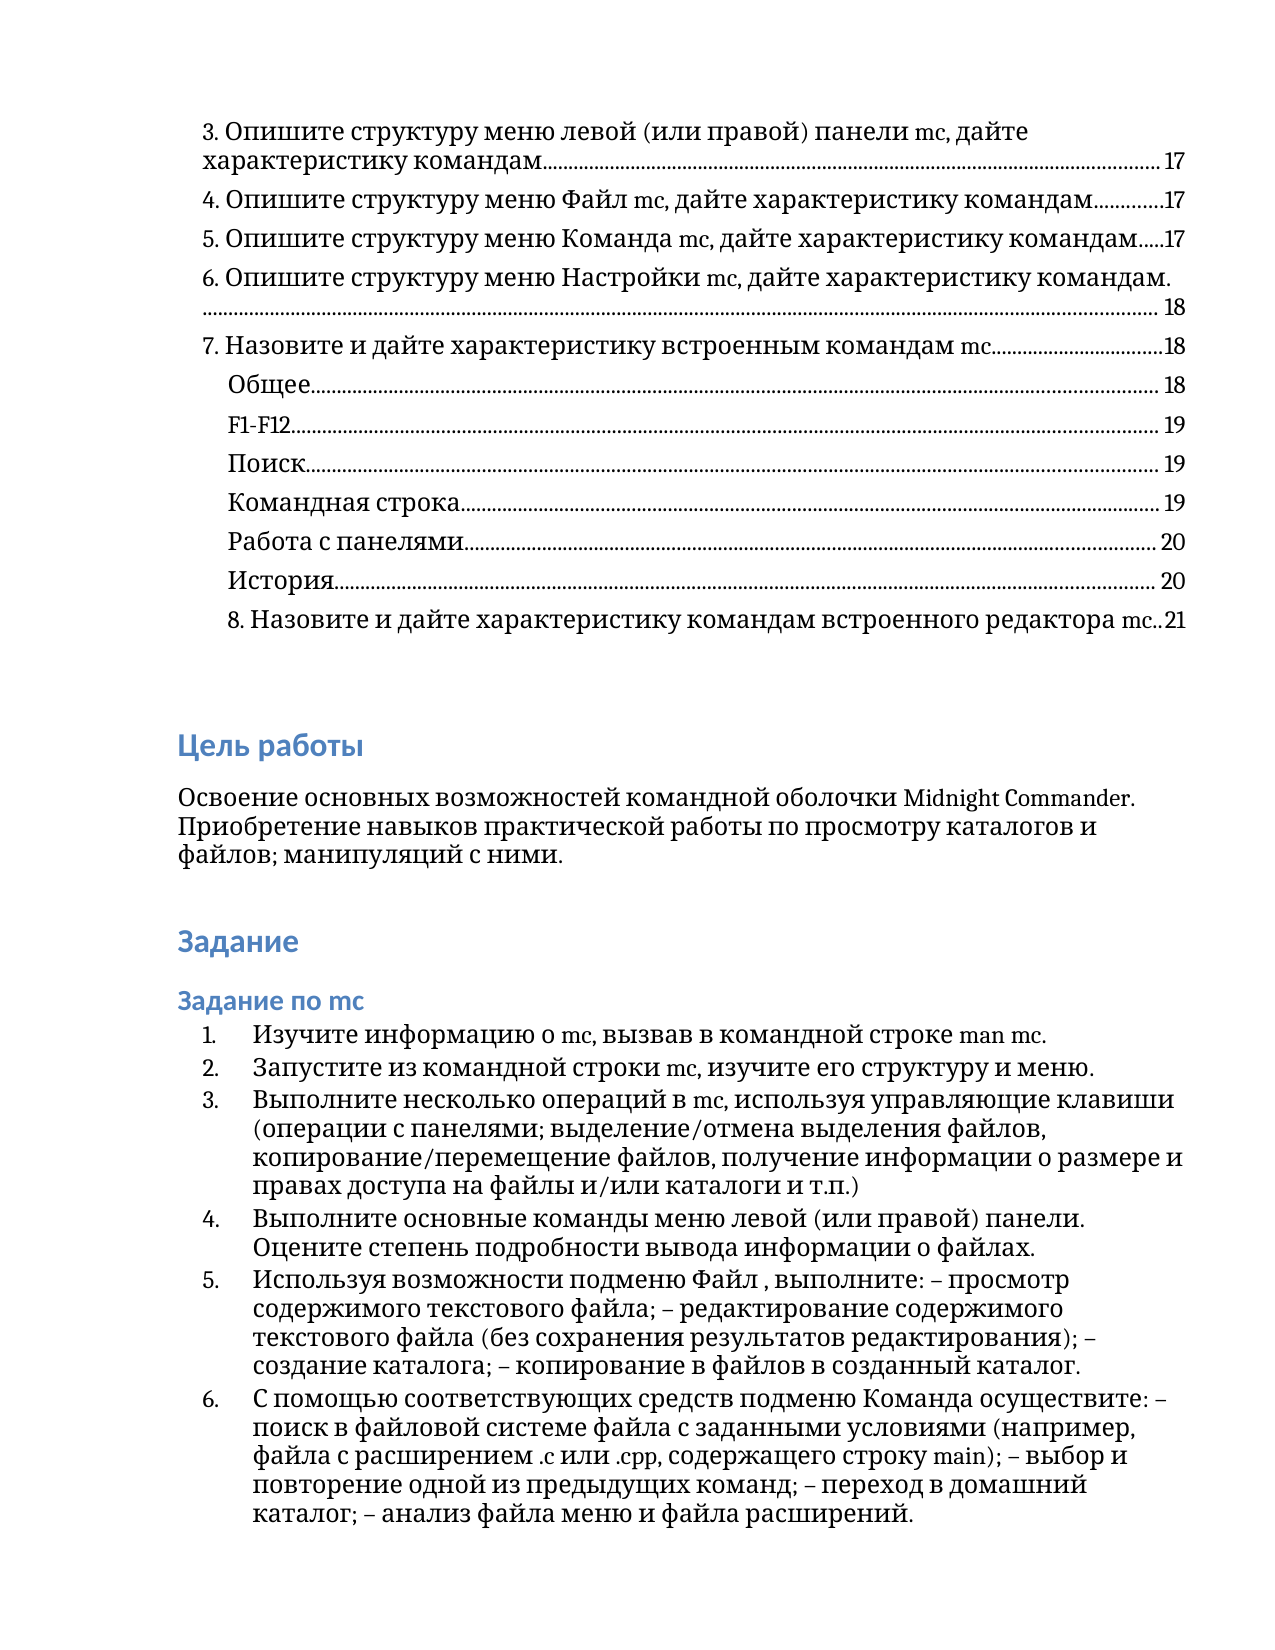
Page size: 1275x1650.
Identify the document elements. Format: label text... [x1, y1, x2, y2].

list Запустите из командной строки mc, изучите его структуру и меню. [202, 1053, 1186, 1082]
subtitle Цель работы [177, 724, 1186, 765]
list С помощью соответствующих средств подменю Команда осуществите: – поиск в файловой системе файла с заданными условиями (например, файла с расширением .c или .cpp, содержащего строку main); – выбор и повторение одной из предыдущих команд; – переход в домашний каталог; – анализ файла меню и файла расширений. [202, 1385, 1186, 1528]
subtitle Задание по mc [177, 982, 1186, 1017]
text Освоение основных возможностей командной оболочки Midnight Commander. Приобретение навыков практической работы по просмотру каталогов и файлов; манипуляций с ними. [177, 784, 1186, 870]
list Изучите информацию о mc, вызвав в командной строке man mc. [202, 1021, 1186, 1050]
list Выполните несколько операций в mc, используя управляющие клавиши (операции с панелями; выделение/отмена выделения файлов, копирование/перемещение файлов, получение информации о размере и правах доступа на файлы и/или каталоги и т.п.) [202, 1086, 1186, 1201]
list Выполните основные команды меню левой (или правой) панели. Оцените степень подробности вывода информации о файлах. [202, 1205, 1186, 1262]
subtitle Задание [177, 920, 1186, 961]
list Используя возможности подменю Файл , выполните: – просмотр содержимого текстового файла; – редактирование содержимого текстового файла (без сохранения результатов редактирования); – создание каталога; – копирование в файлов в созданный каталог. [202, 1266, 1186, 1381]
